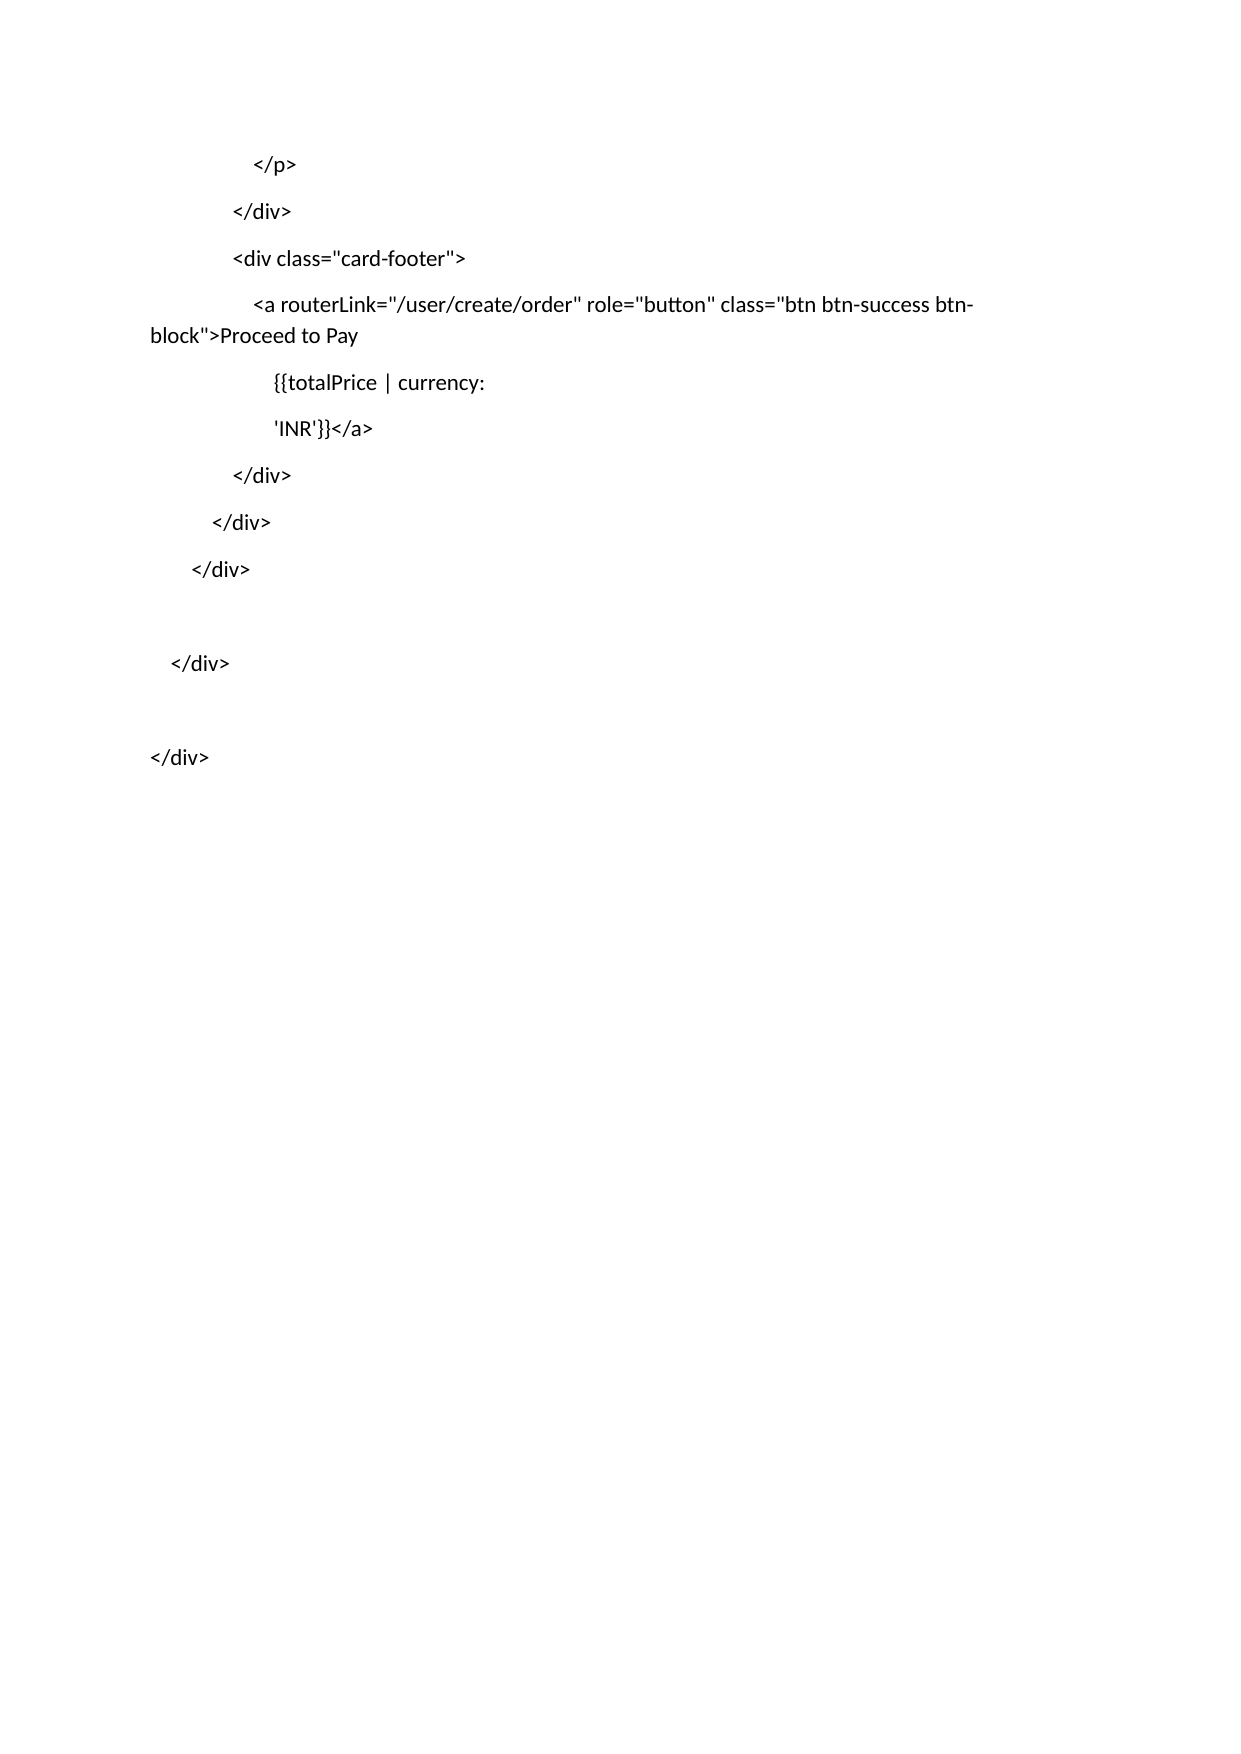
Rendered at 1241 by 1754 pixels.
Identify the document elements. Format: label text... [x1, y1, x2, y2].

text {{totalPrice | currency: [150, 368, 1090, 396]
text <div class="card-footer"> [150, 244, 1090, 272]
text </div> [150, 555, 1090, 583]
text </div> [150, 649, 1090, 677]
text </p> [150, 150, 1090, 178]
text </div> [150, 461, 1090, 489]
text </div> [150, 197, 1090, 225]
text </div> [150, 743, 1090, 771]
text </div> [150, 508, 1090, 536]
text <a routerLink="/user/create/order" role="button" class="btn btn-success btn-block">Proceed to Pay [150, 291, 1090, 349]
text 'INR'}}</a> [150, 414, 1090, 443]
